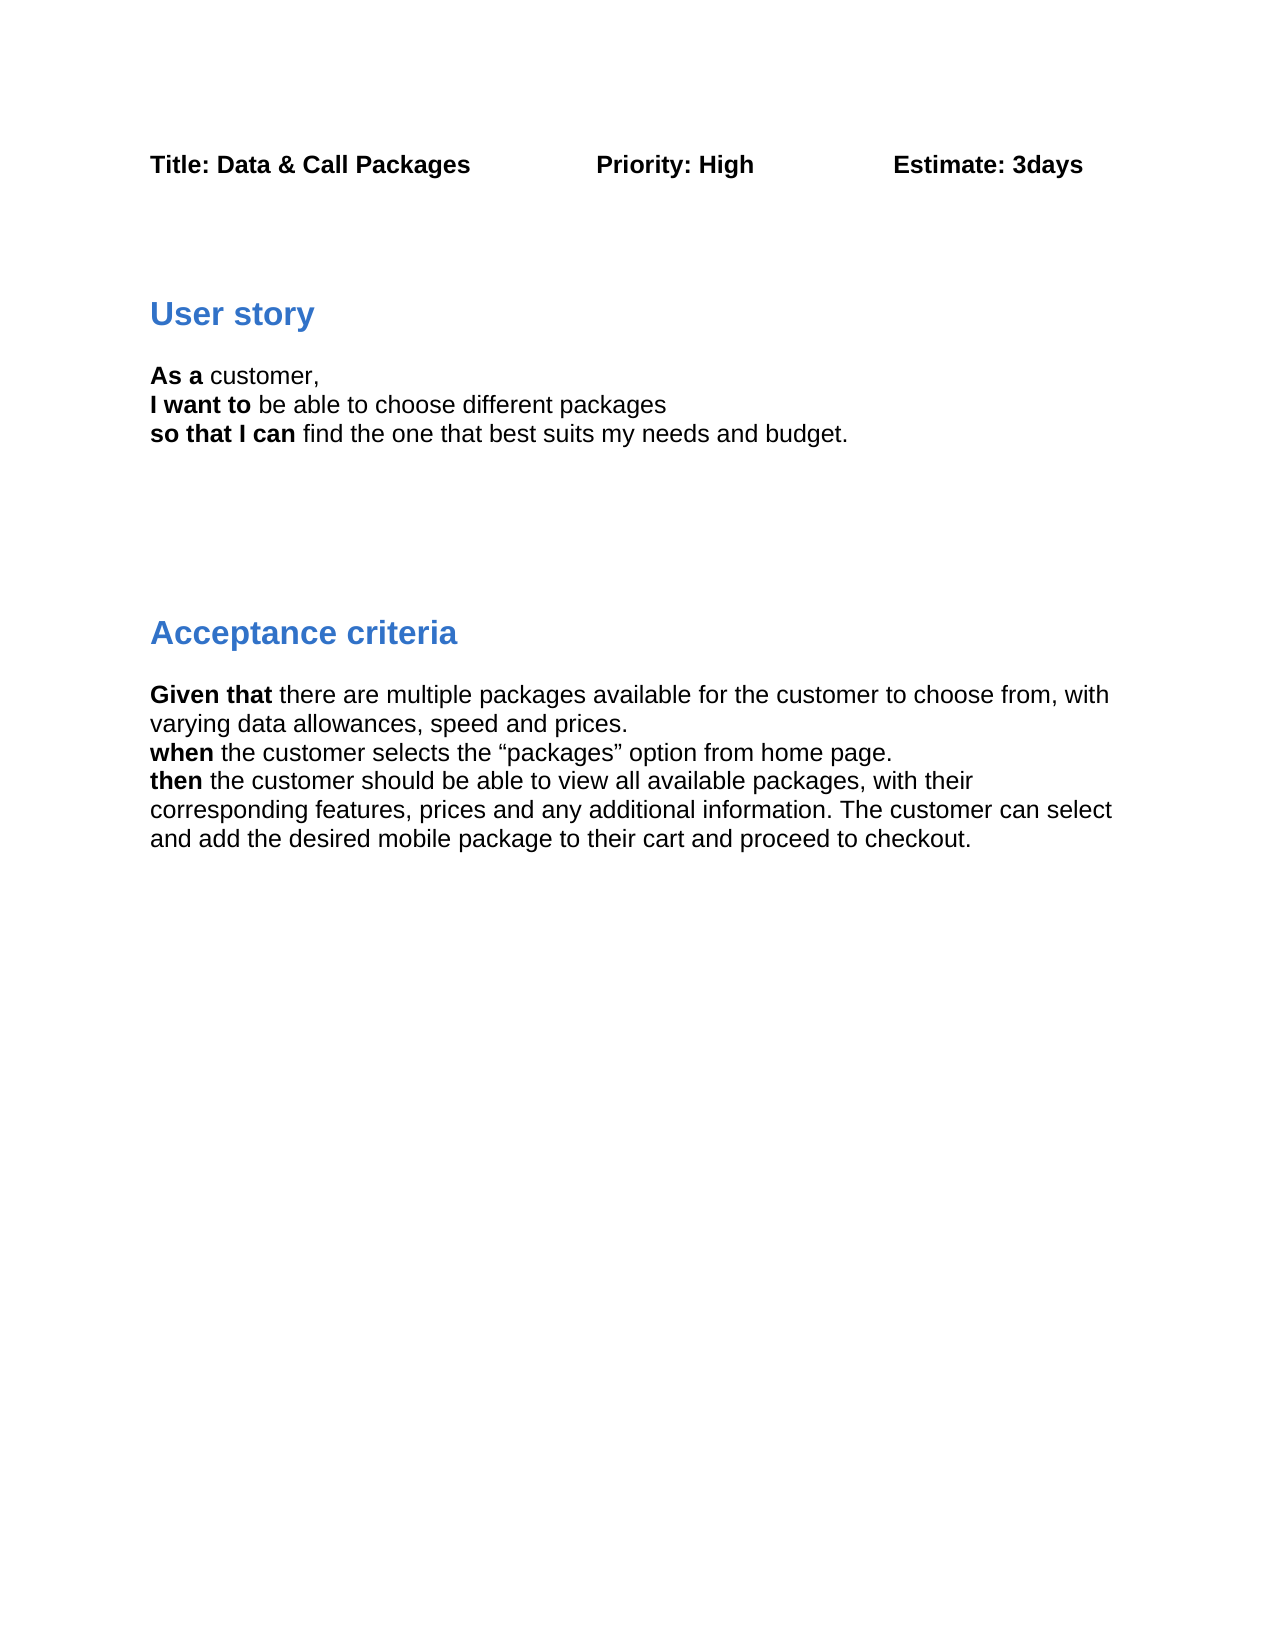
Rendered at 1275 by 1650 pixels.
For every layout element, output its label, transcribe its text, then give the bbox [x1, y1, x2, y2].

text I want to be able to choose different packages [150, 390, 1125, 419]
text Acceptance criteria [150, 613, 1125, 651]
text then the customer should be able to view all available packages, with their corresponding features, prices and any additional information. The customer can select and add the desired mobile package to their cart and proceed to checkout. [150, 766, 1125, 852]
text As a customer, [150, 361, 1125, 390]
text Given that there are multiple packages available for the customer to choose from, with varying data allowances, speed and prices. [150, 680, 1125, 737]
text Title: Data & Call Packages Priority: High Estimate: 3days [150, 150, 1125, 179]
text User story [150, 294, 1125, 332]
text when the customer selects the “packages” option from home page. [150, 737, 1125, 766]
text so that I can find the one that best suits my needs and budget. [150, 419, 1125, 447]
